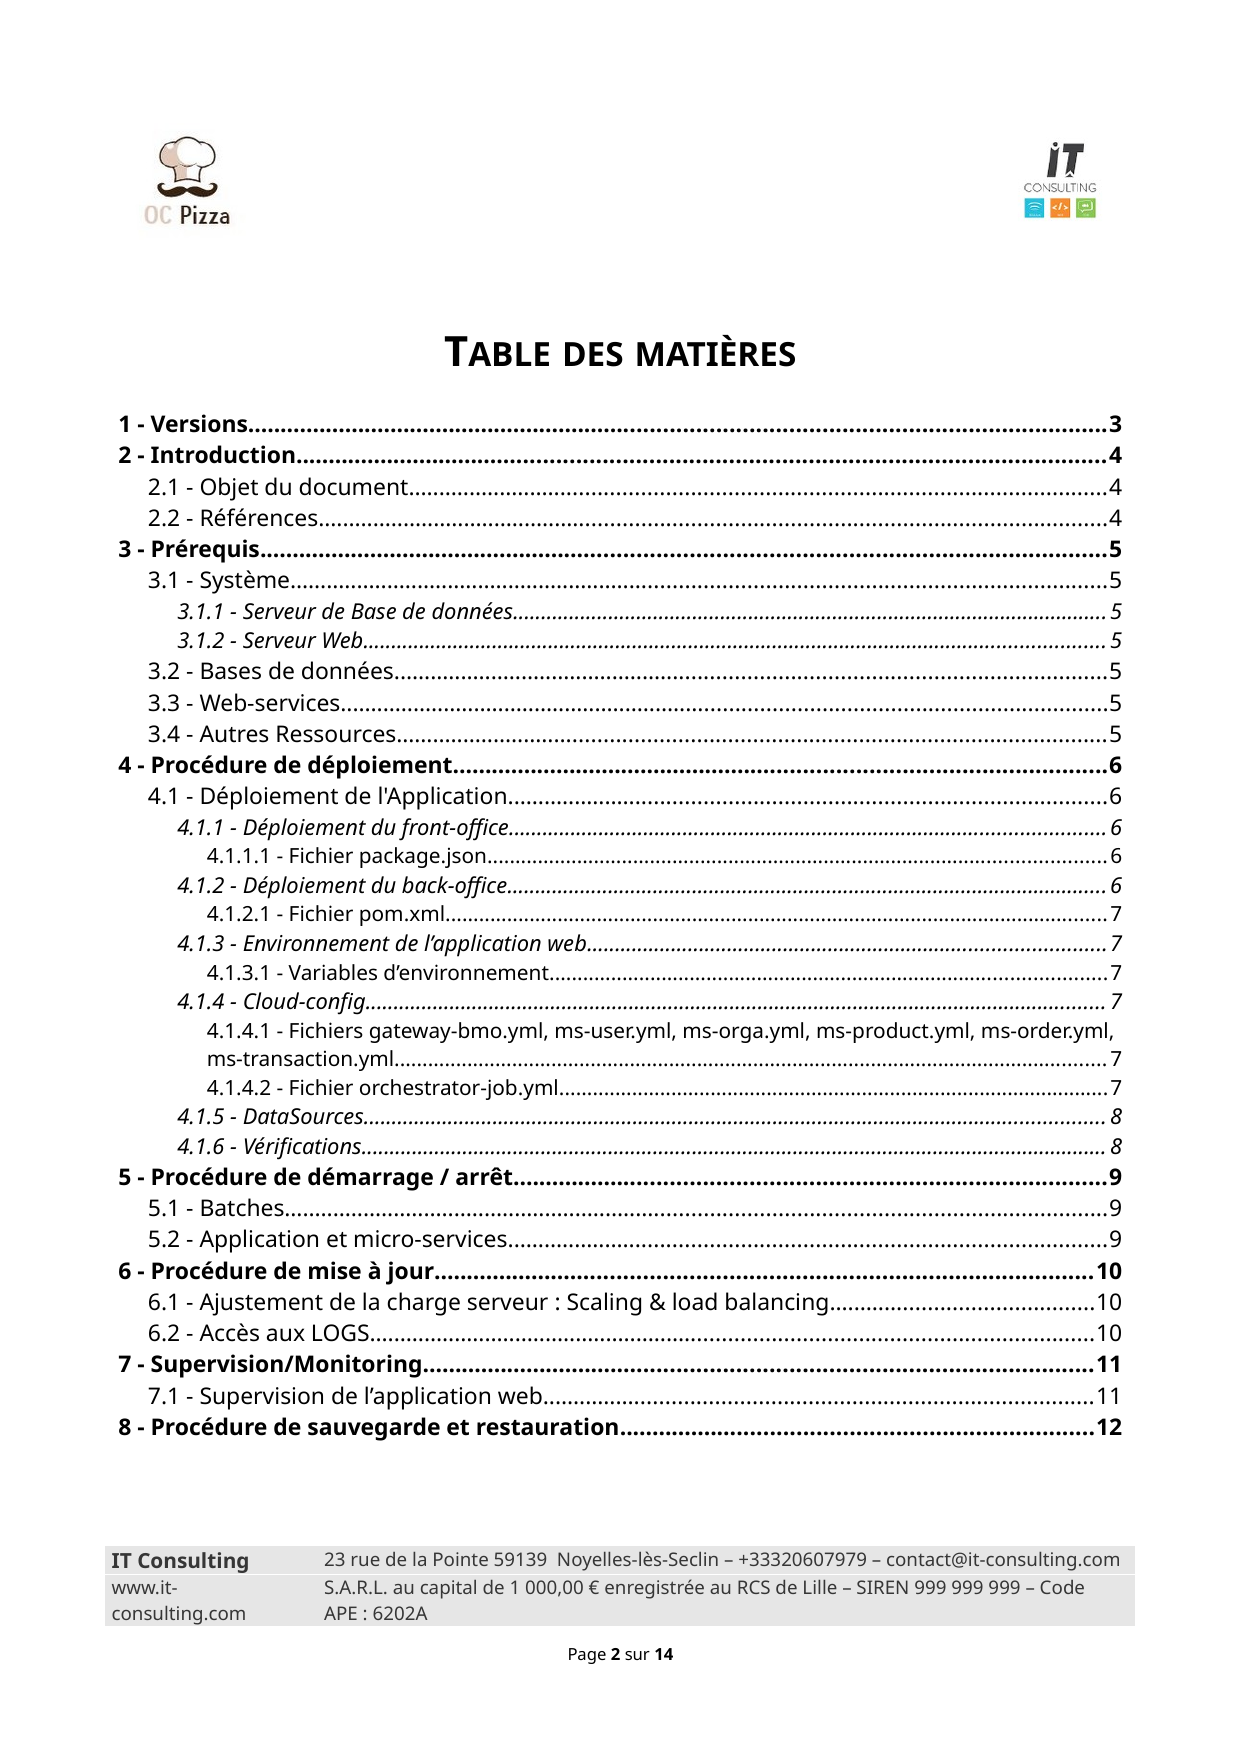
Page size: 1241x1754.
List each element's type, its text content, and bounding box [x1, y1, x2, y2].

text 3.1.2 - Serveur Web 5 [177, 625, 1122, 655]
text 3.3 - Web-services 5 [148, 686, 1122, 718]
text 7 - Supervision/Monitoring 11 [118, 1348, 1122, 1379]
text 4.1.6 - Vérifications 8 [177, 1131, 1122, 1161]
text 3.1.1 - Serveur de Base de données 5 [177, 596, 1122, 625]
text 6 - Procédure de mise à jour 10 [118, 1254, 1122, 1286]
text 3.4 - Autres Ressources 5 [148, 718, 1122, 749]
text 4.1.5 - DataSources 8 [177, 1101, 1122, 1131]
picture [1004, 123, 1117, 236]
text 7.1 - Supervision de l’application web 11 [148, 1379, 1122, 1411]
text 5 - Procédure de démarrage / arrêt 9 [118, 1161, 1122, 1192]
text 3.1 - Système 5 [148, 564, 1122, 596]
text 4.1.2 - Déploiement du back-office 6 [177, 870, 1122, 899]
text 4.1.1.1 - Fichier package.json 6 [207, 841, 1122, 870]
text 8 - Procédure de sauvegarde et restauration 12 [118, 1411, 1122, 1442]
text 3 - Prérequis 5 [118, 533, 1122, 564]
text 4.1.1 - Déploiement du front-office 6 [177, 811, 1122, 841]
picture [123, 123, 247, 247]
text 2.2 - Références 4 [148, 502, 1122, 533]
text 3.2 - Bases de données 5 [148, 655, 1122, 686]
text 4.1.3.1 - Variables d’environnement 7 [207, 958, 1122, 986]
text 4.1.4.2 - Fichier orchestrator-job.yml 7 [207, 1073, 1122, 1101]
text 4.1.4 - Cloud-config 7 [177, 986, 1122, 1016]
text 4 - Procédure de déploiement 6 [118, 749, 1122, 780]
text 2 - Introduction 4 [118, 439, 1122, 471]
subtitle Table des matières [118, 322, 1122, 379]
text 5.1 - Batches 9 [148, 1192, 1122, 1223]
text 6.1 - Ajustement de la charge serveur : Scaling & load balancing 10 [148, 1286, 1122, 1317]
text 4.1.4.1 - Fichiers gateway-bmo.yml, ms-user.yml, ms-orga.yml, ms-product.yml, ms-order.yml, ms-transaction.yml 7 [207, 1016, 1122, 1073]
text 4.1.2.1 - Fichier pom.xml 7 [207, 899, 1122, 928]
text 2.1 - Objet du document 4 [148, 471, 1122, 502]
text 4.1 - Déploiement de l'Application 6 [148, 780, 1122, 811]
text 6.2 - Accès aux LOGS 10 [148, 1317, 1122, 1348]
text 5.2 - Application et micro-services 9 [148, 1223, 1122, 1254]
text 4.1.3 - Environnement de l’application web 7 [177, 928, 1122, 958]
text 1 - Versions 3 [118, 408, 1122, 439]
